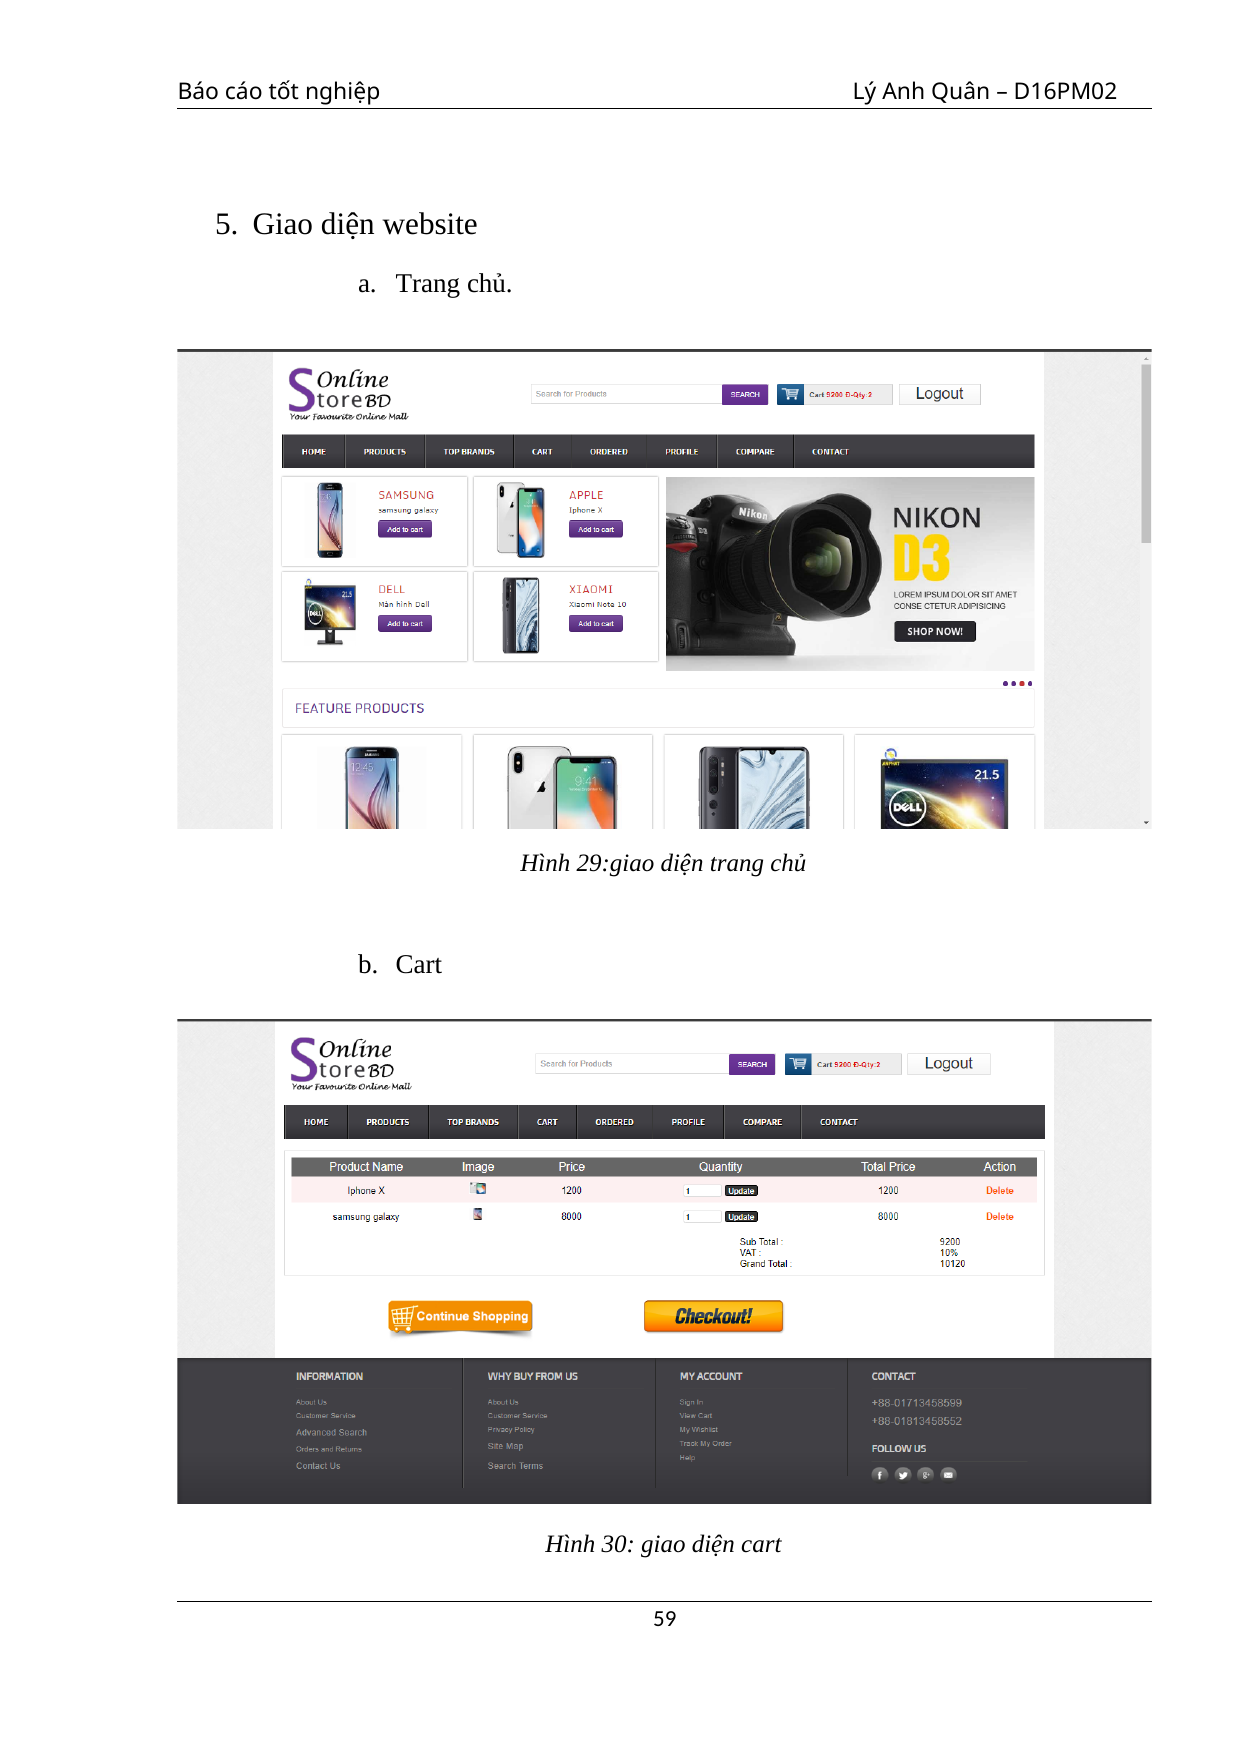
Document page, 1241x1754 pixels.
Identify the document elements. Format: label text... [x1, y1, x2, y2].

picture [177, 349, 1152, 829]
text Hình 30: giao diện cart [177, 1529, 1152, 1557]
subtitle Cart [358, 948, 1152, 979]
text Hình 29:giao diện trang chủ [177, 848, 1152, 876]
subtitle Trang chủ. [358, 267, 1152, 298]
picture [177, 1019, 1152, 1504]
subtitle Giao diện website [215, 205, 1152, 241]
